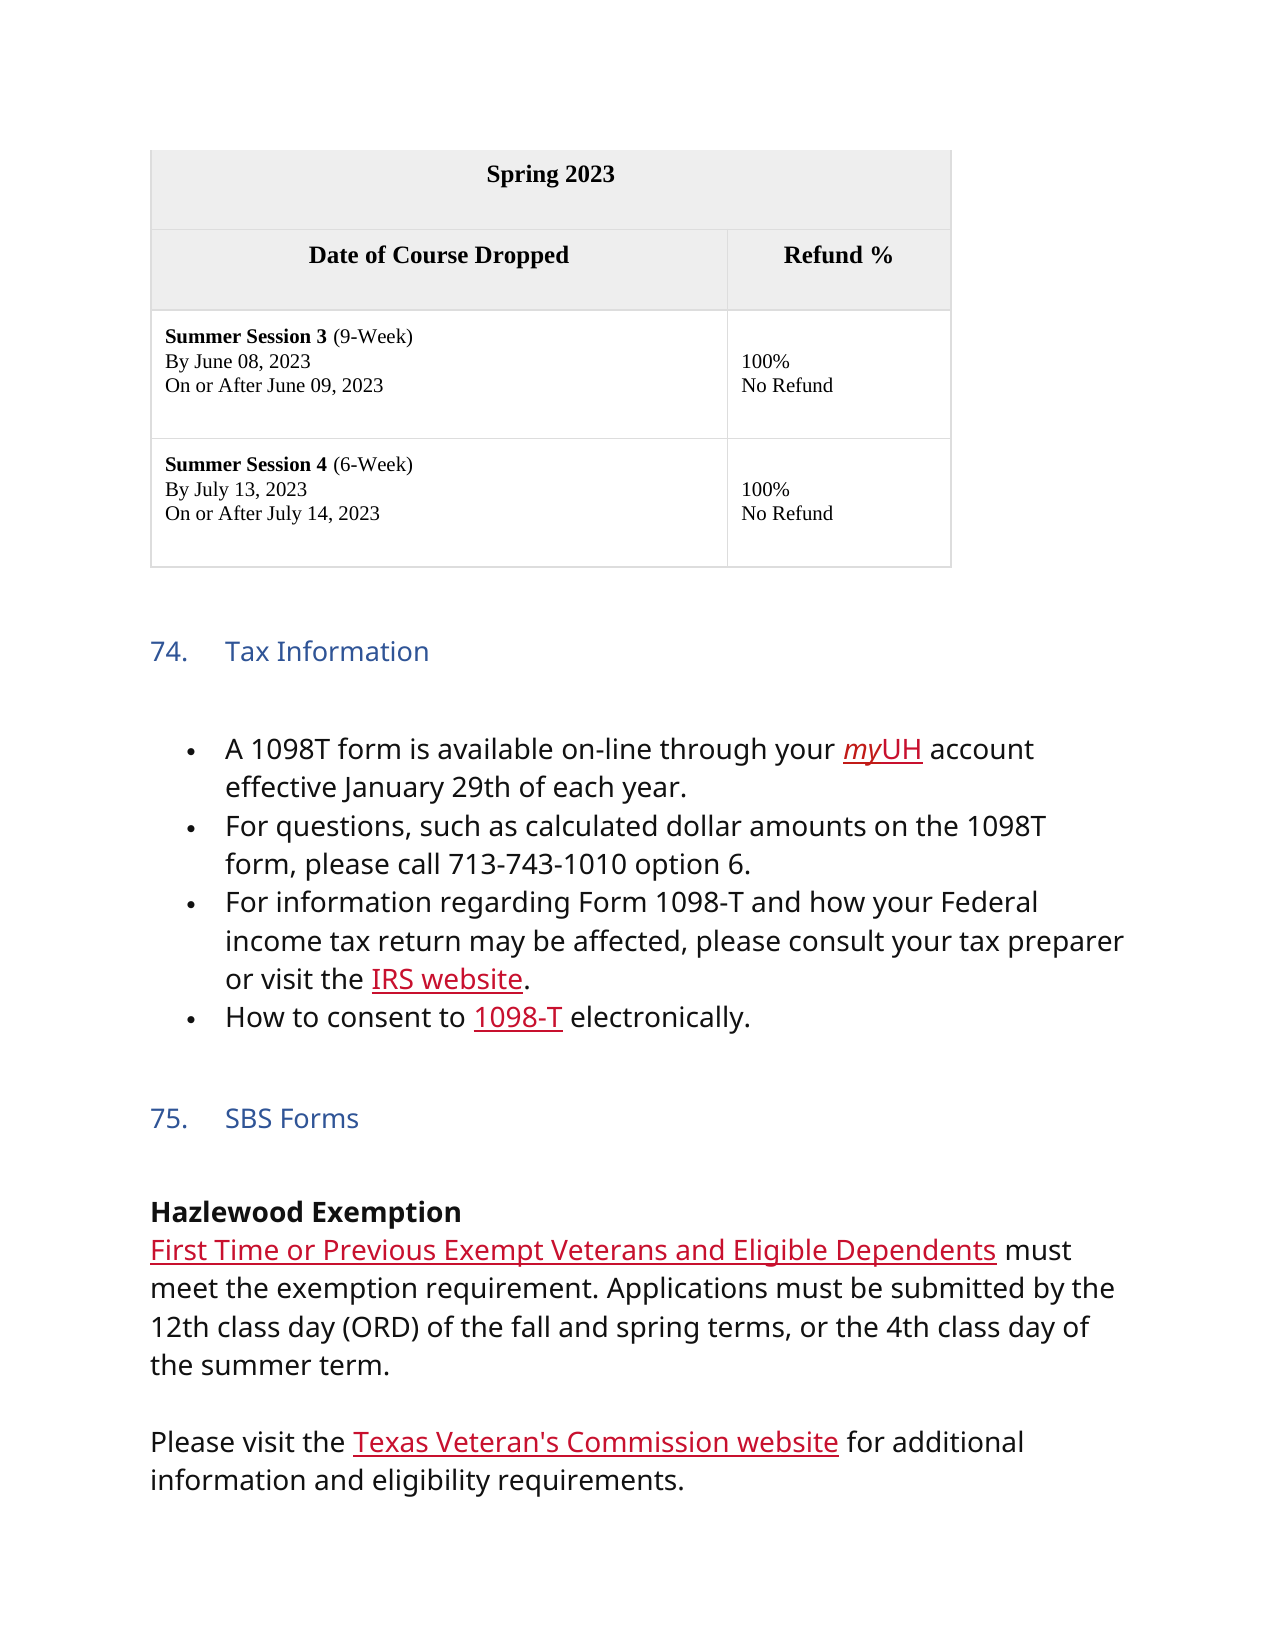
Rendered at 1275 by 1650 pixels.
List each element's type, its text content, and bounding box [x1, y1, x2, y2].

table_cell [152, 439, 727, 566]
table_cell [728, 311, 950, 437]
list How to consent to 1098-T electronically. [187, 998, 1125, 1036]
list A 1098T form is available on-line through your myUH account effective January 29th of each year. [187, 729, 1125, 806]
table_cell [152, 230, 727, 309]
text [150, 1192, 1125, 1499]
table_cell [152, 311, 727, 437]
list For information regarding Form 1098-T and how your Federal income tax return may be affected, please consult your tax preparer or visit the IRS website. [187, 883, 1125, 998]
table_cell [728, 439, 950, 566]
list For questions, such as calculated dollar amounts on the 1098T form, please call 713-743-1010 option 6. [187, 806, 1125, 883]
subtitle SBS Forms [150, 1100, 1125, 1137]
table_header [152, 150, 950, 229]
subtitle Tax Information [150, 633, 1125, 669]
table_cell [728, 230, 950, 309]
